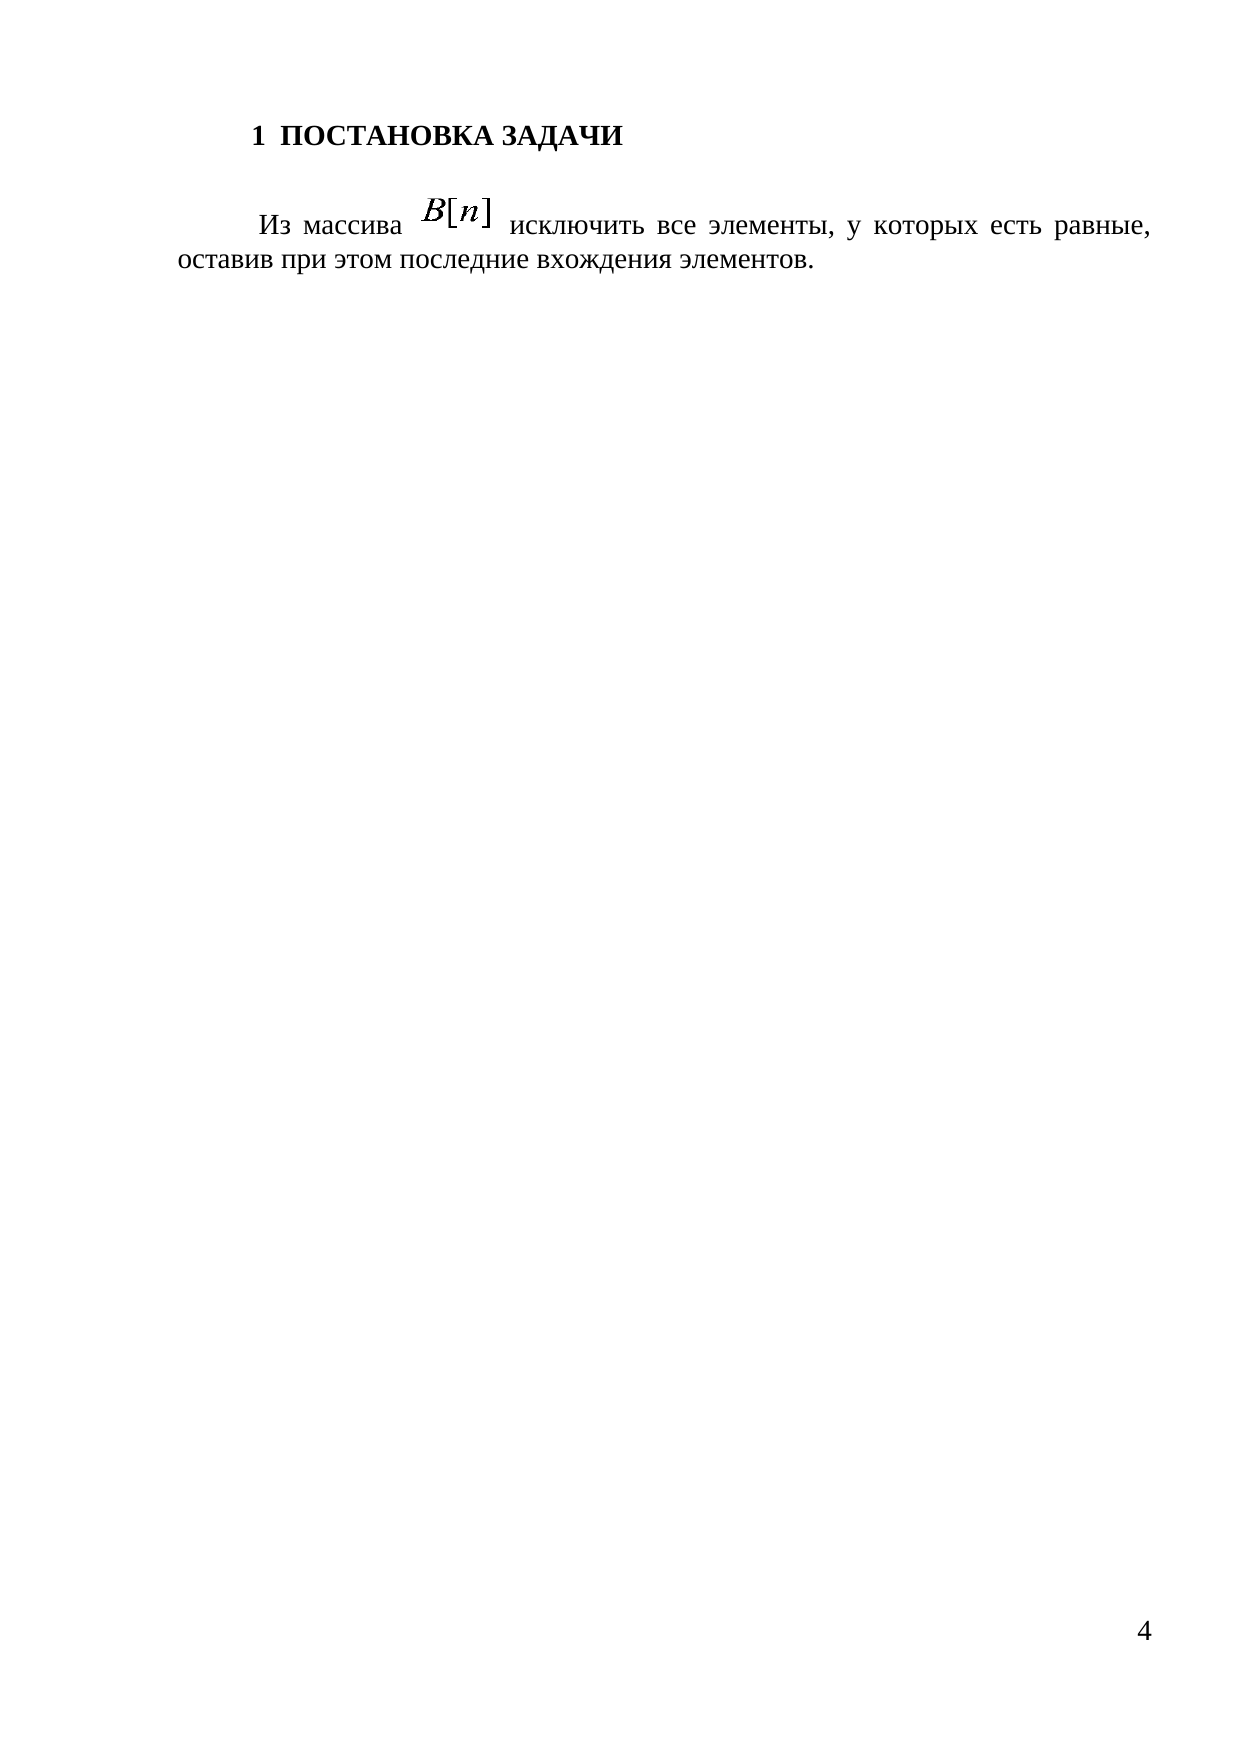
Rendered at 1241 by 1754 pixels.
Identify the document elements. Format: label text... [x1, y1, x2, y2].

subtitle Постановка задачи [251, 118, 1152, 152]
text Из массива исключить все элементы, у которых есть равные, оставив при этом последние вхождения элементов. [177, 189, 1152, 274]
picture [414, 189, 498, 235]
